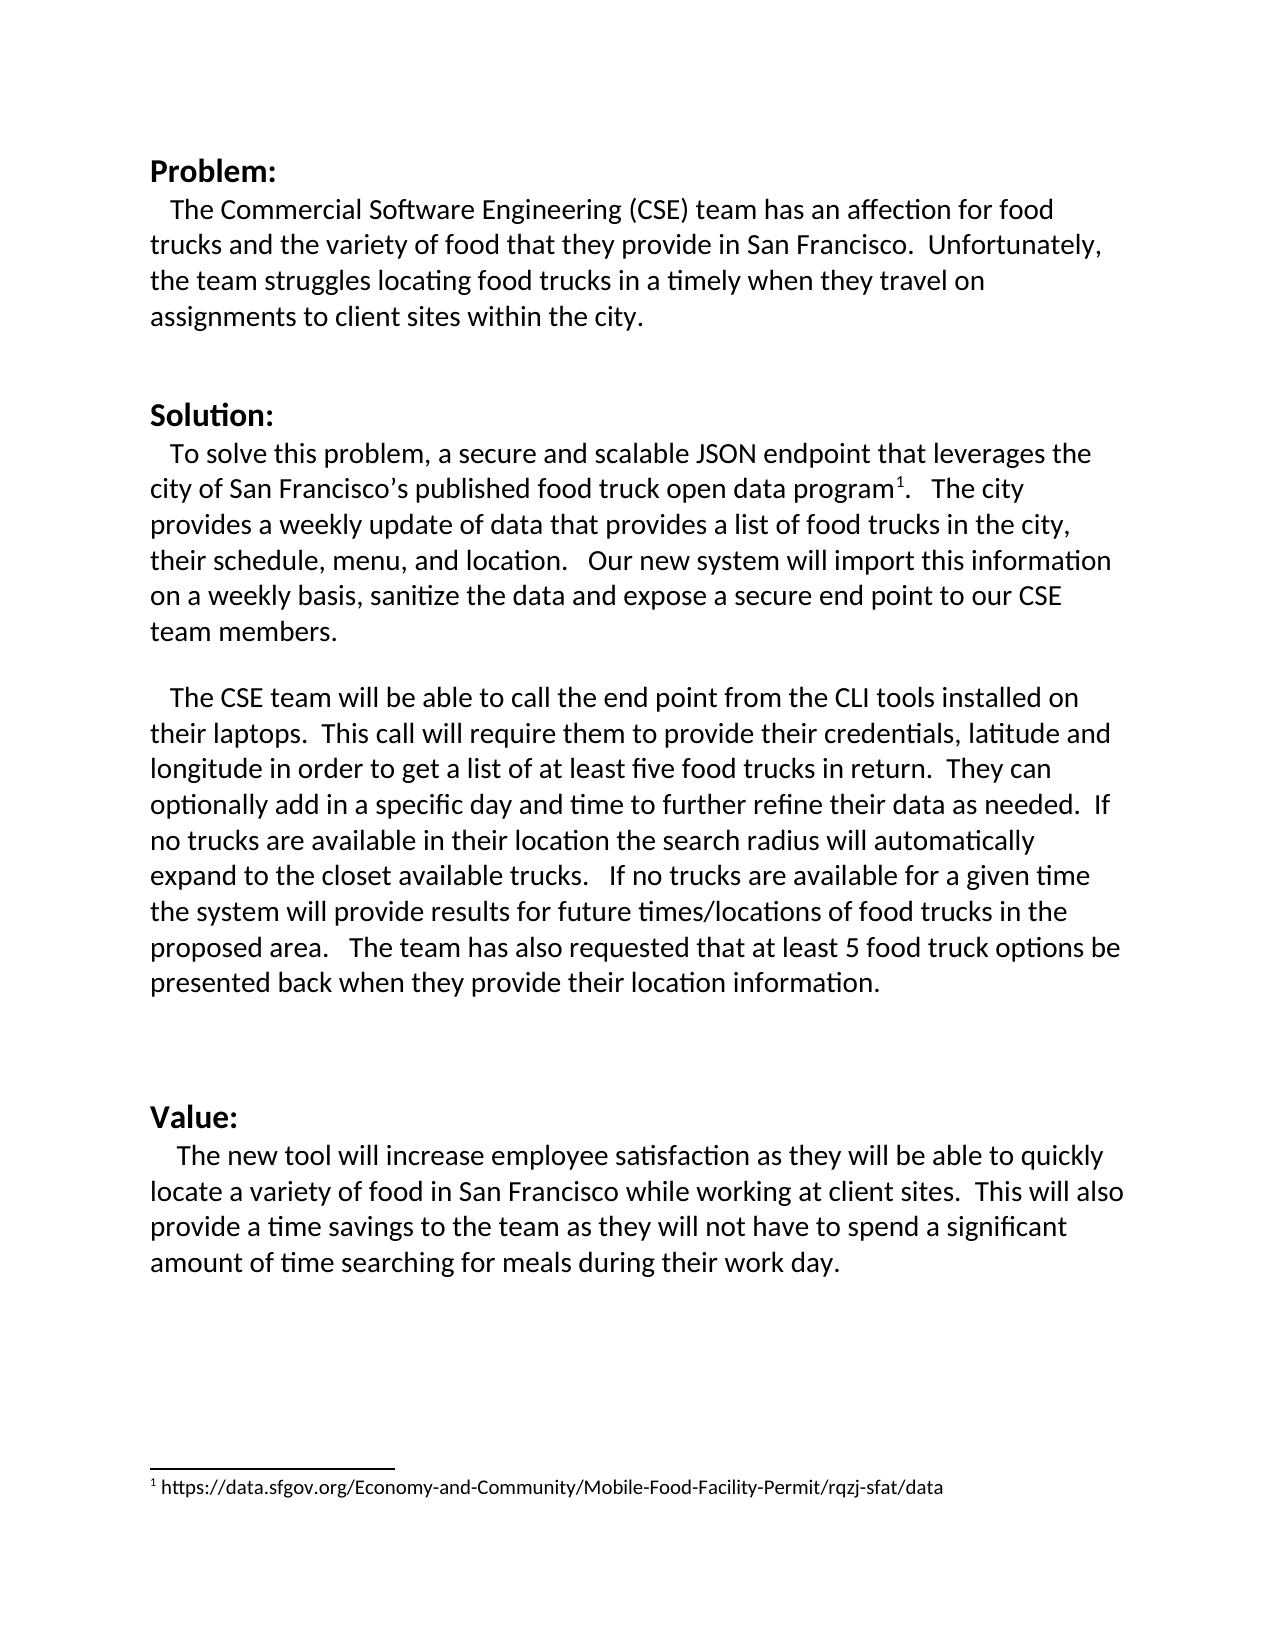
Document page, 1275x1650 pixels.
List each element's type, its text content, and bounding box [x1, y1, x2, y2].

text Value: [150, 1097, 1125, 1137]
text The Commercial Software Engineering (CSE) team has an affection for food trucks and the variety of food that they provide in San Francisco. Unfortunately, the team struggles locating food trucks in a timely when they travel on assignments to client sites within the city. [150, 191, 1125, 333]
text Solution: [150, 394, 1125, 435]
text To solve this problem, a secure and scalable JSON endpoint that leverages the city of San Francisco’s published food truck open data program. The city provides a weekly update of data that provides a list of food trucks in the city, their schedule, menu, and location. Our new system will import this information on a weekly basis, sanitize the data and expose a secure end point to our CSE team members. [150, 435, 1125, 649]
text Problem: [150, 150, 1125, 191]
text The new tool will increase employee satisfaction as they will be able to quickly locate a variety of food in San Francisco while working at client sites. This will also provide a time savings to the team as they will not have to spend a significant amount of time searching for meals during their work day. [150, 1137, 1125, 1280]
text The CSE team will be able to call the end point from the CLI tools installed on their laptops. This call will require them to provide their credentials, latitude and longitude in order to get a list of at least five food trucks in return. They can optionally add in a specific day and time to further refine their data as needed. If no trucks are available in their location the search radius will automatically expand to the closet available trucks. If no trucks are available for a given time the system will provide results for future times/locations of food trucks in the proposed area. The team has also requested that at least 5 food truck options be presented back when they provide their location information. [150, 679, 1125, 1000]
